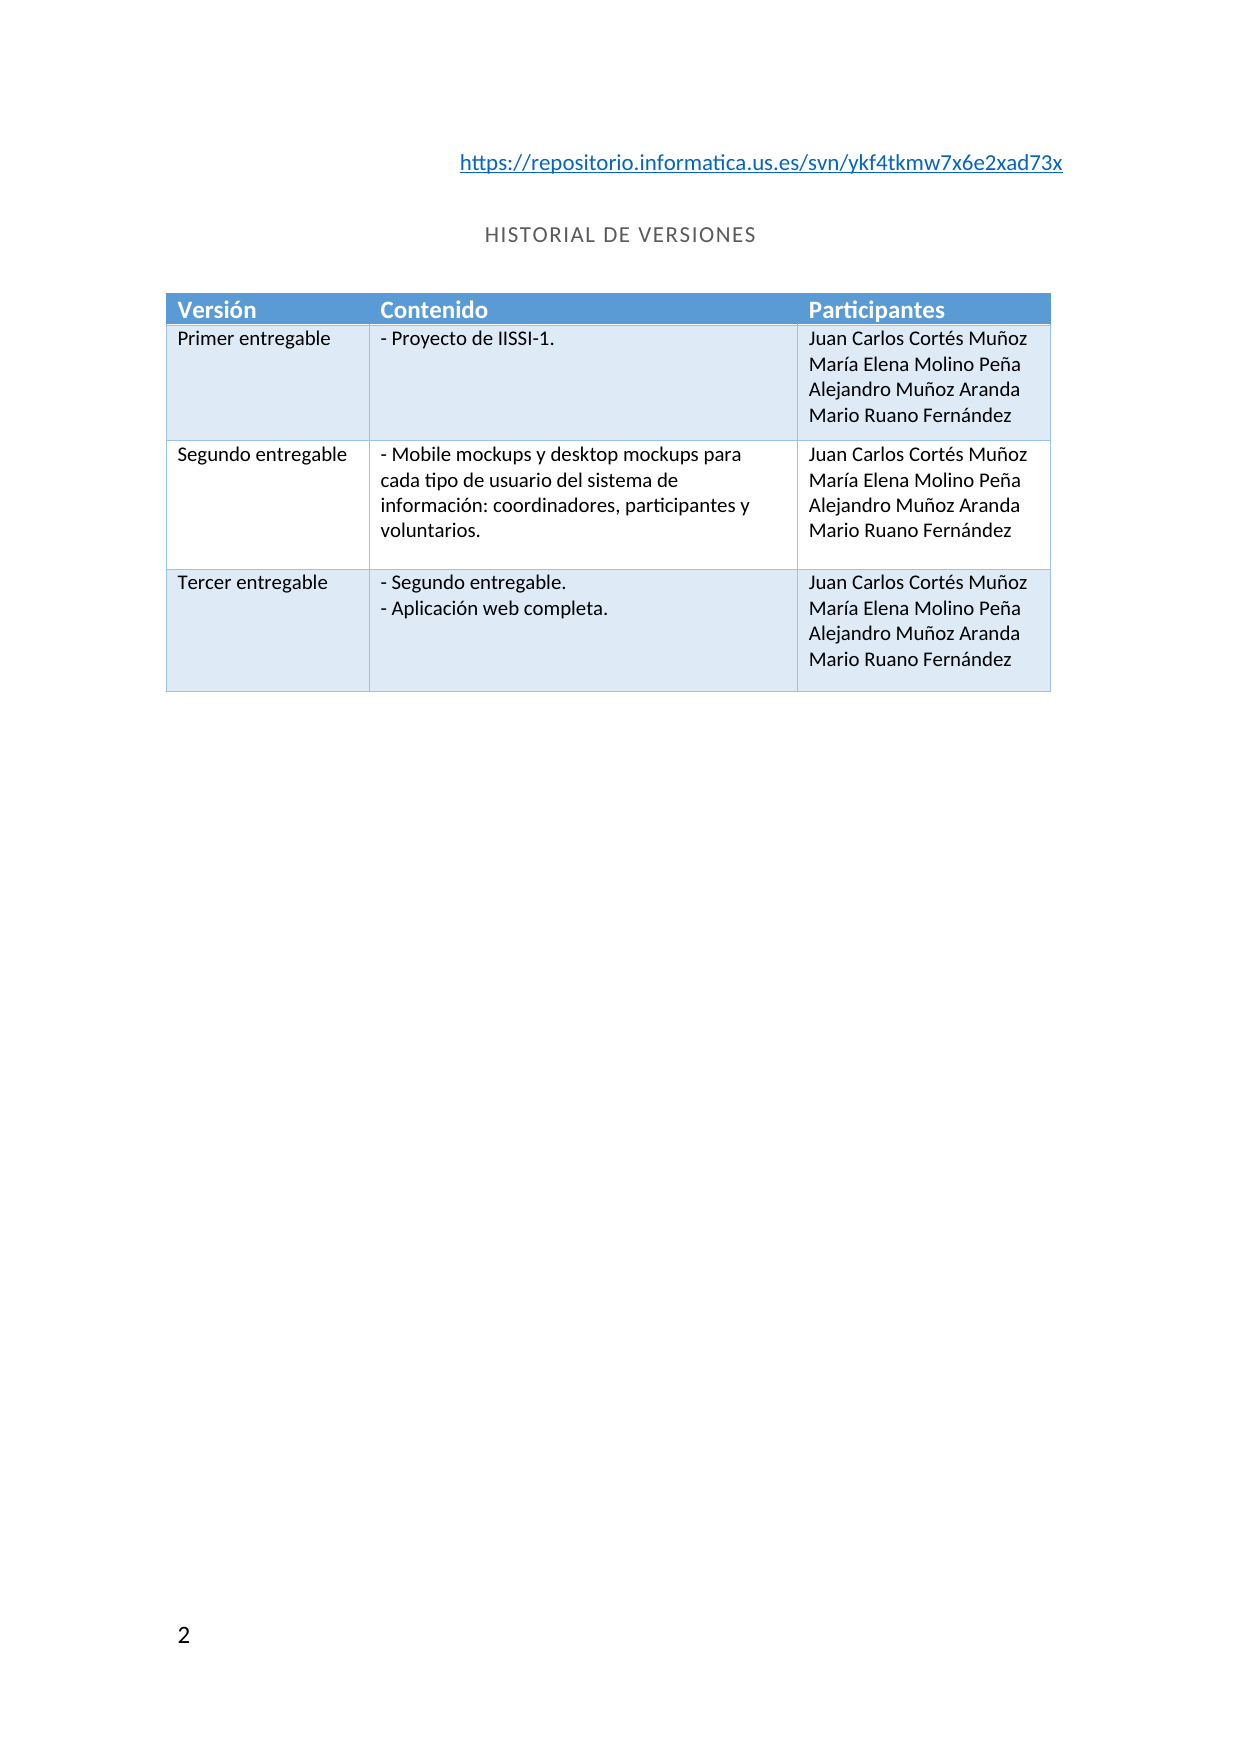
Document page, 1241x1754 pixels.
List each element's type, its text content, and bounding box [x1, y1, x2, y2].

text https://repositorio.informatica.us.es/svn/ykf4tkmw7x6e2xad73x [177, 148, 1063, 176]
table_header Participantes [798, 294, 1050, 324]
table_header Versión [167, 294, 369, 324]
table_cell - Mobile mockups y desktop mockups para cada tipo de usuario del sistema de información: coordinadores, participantes y voluntarios. [370, 441, 797, 568]
table_cell Juan Carlos Cortés Muñoz María Elena Molino Peña Alejandro Muñoz Aranda Mario Ruano Fernández [798, 326, 1050, 440]
table_cell Primer entregable [167, 326, 369, 440]
table_cell Juan Carlos Cortés Muñoz María Elena Molino Peña Alejandro Muñoz Aranda Mario Ruano Fernández [798, 441, 1050, 568]
table_header Contenido [370, 294, 797, 324]
table_cell Tercer entregable [167, 570, 369, 691]
table_cell - Segundo entregable. - Aplicación web completa. [370, 570, 797, 691]
subtitle HISTORIAL DE VERSIONES [177, 220, 1063, 248]
table_cell - Proyecto de IISSI-1. [370, 326, 797, 440]
table_cell Juan Carlos Cortés Muñoz María Elena Molino Peña Alejandro Muñoz Aranda Mario Ruano Fernández [798, 570, 1050, 691]
table_cell Segundo entregable [167, 441, 369, 568]
